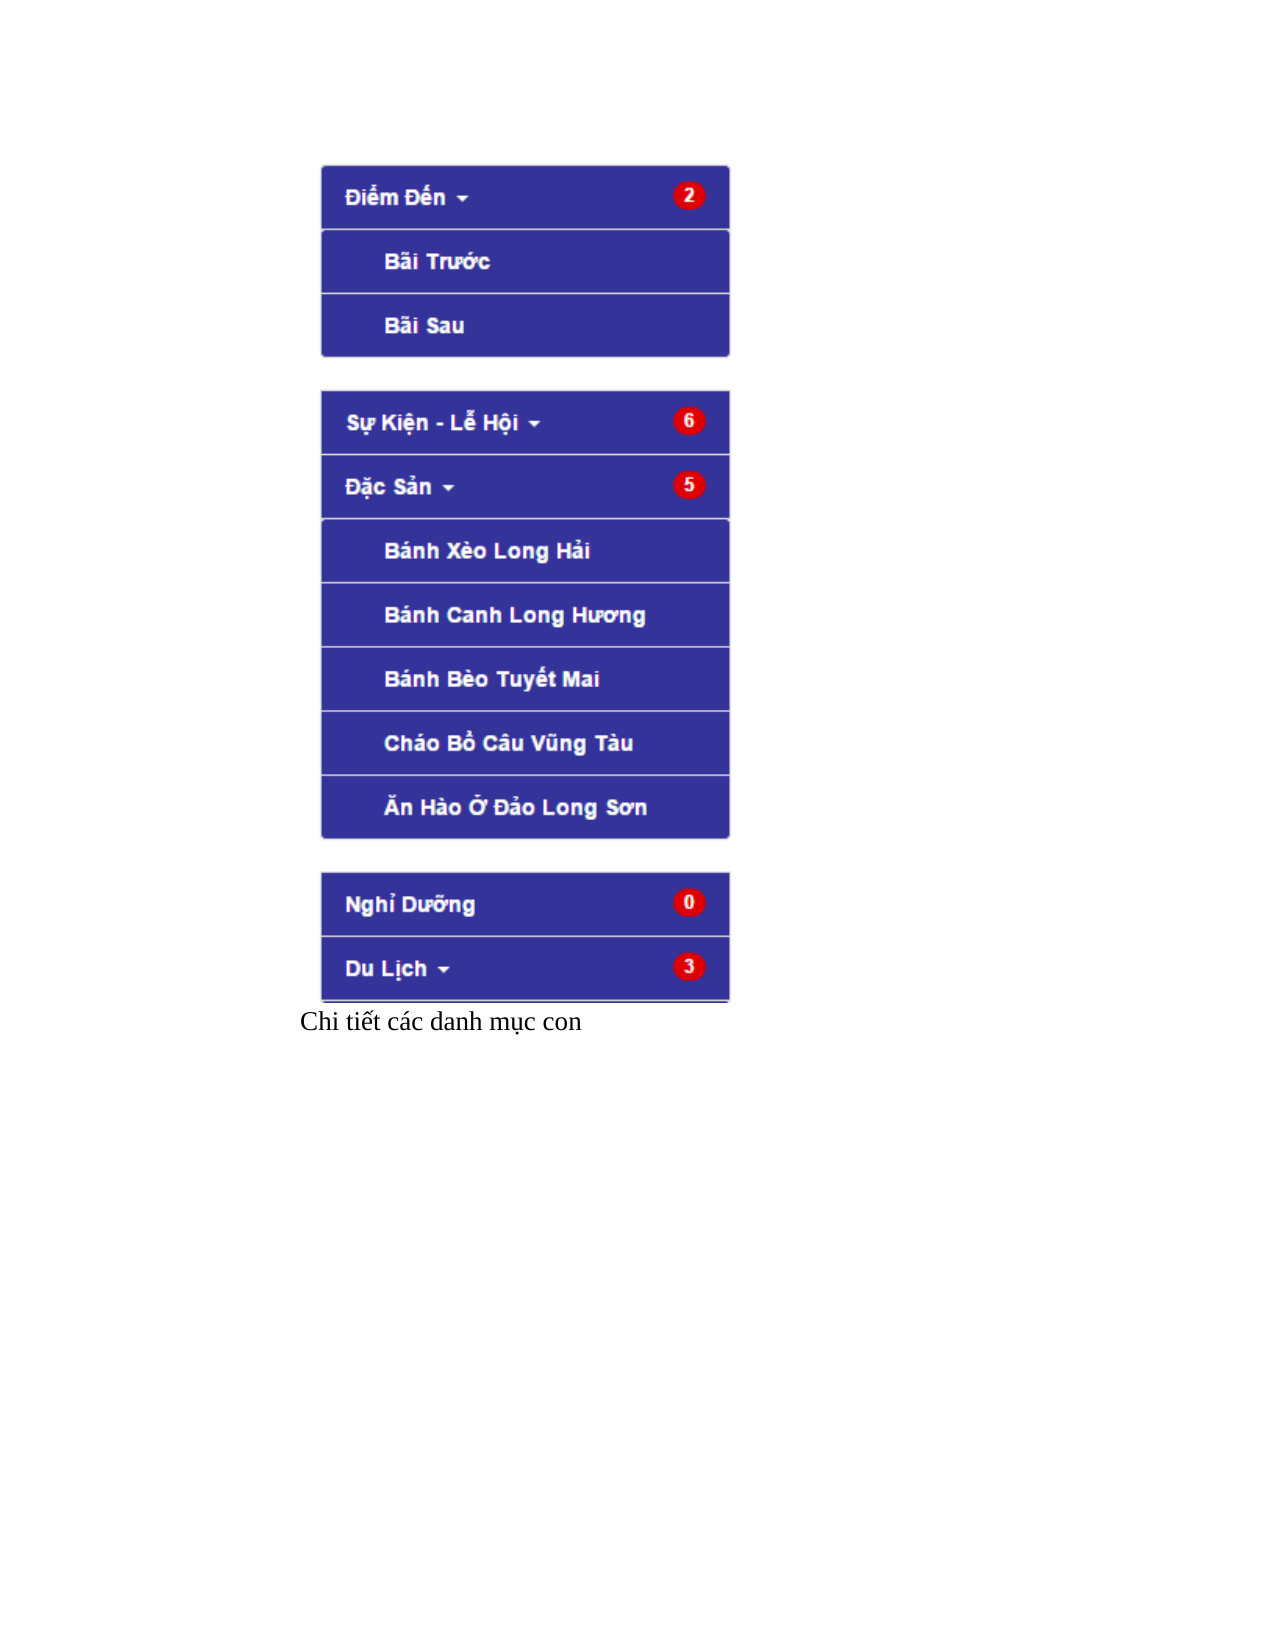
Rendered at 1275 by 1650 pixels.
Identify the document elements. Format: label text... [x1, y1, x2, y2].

picture [300, 150, 750, 1003]
list Chi tiết các danh mục con [300, 1005, 1125, 1037]
